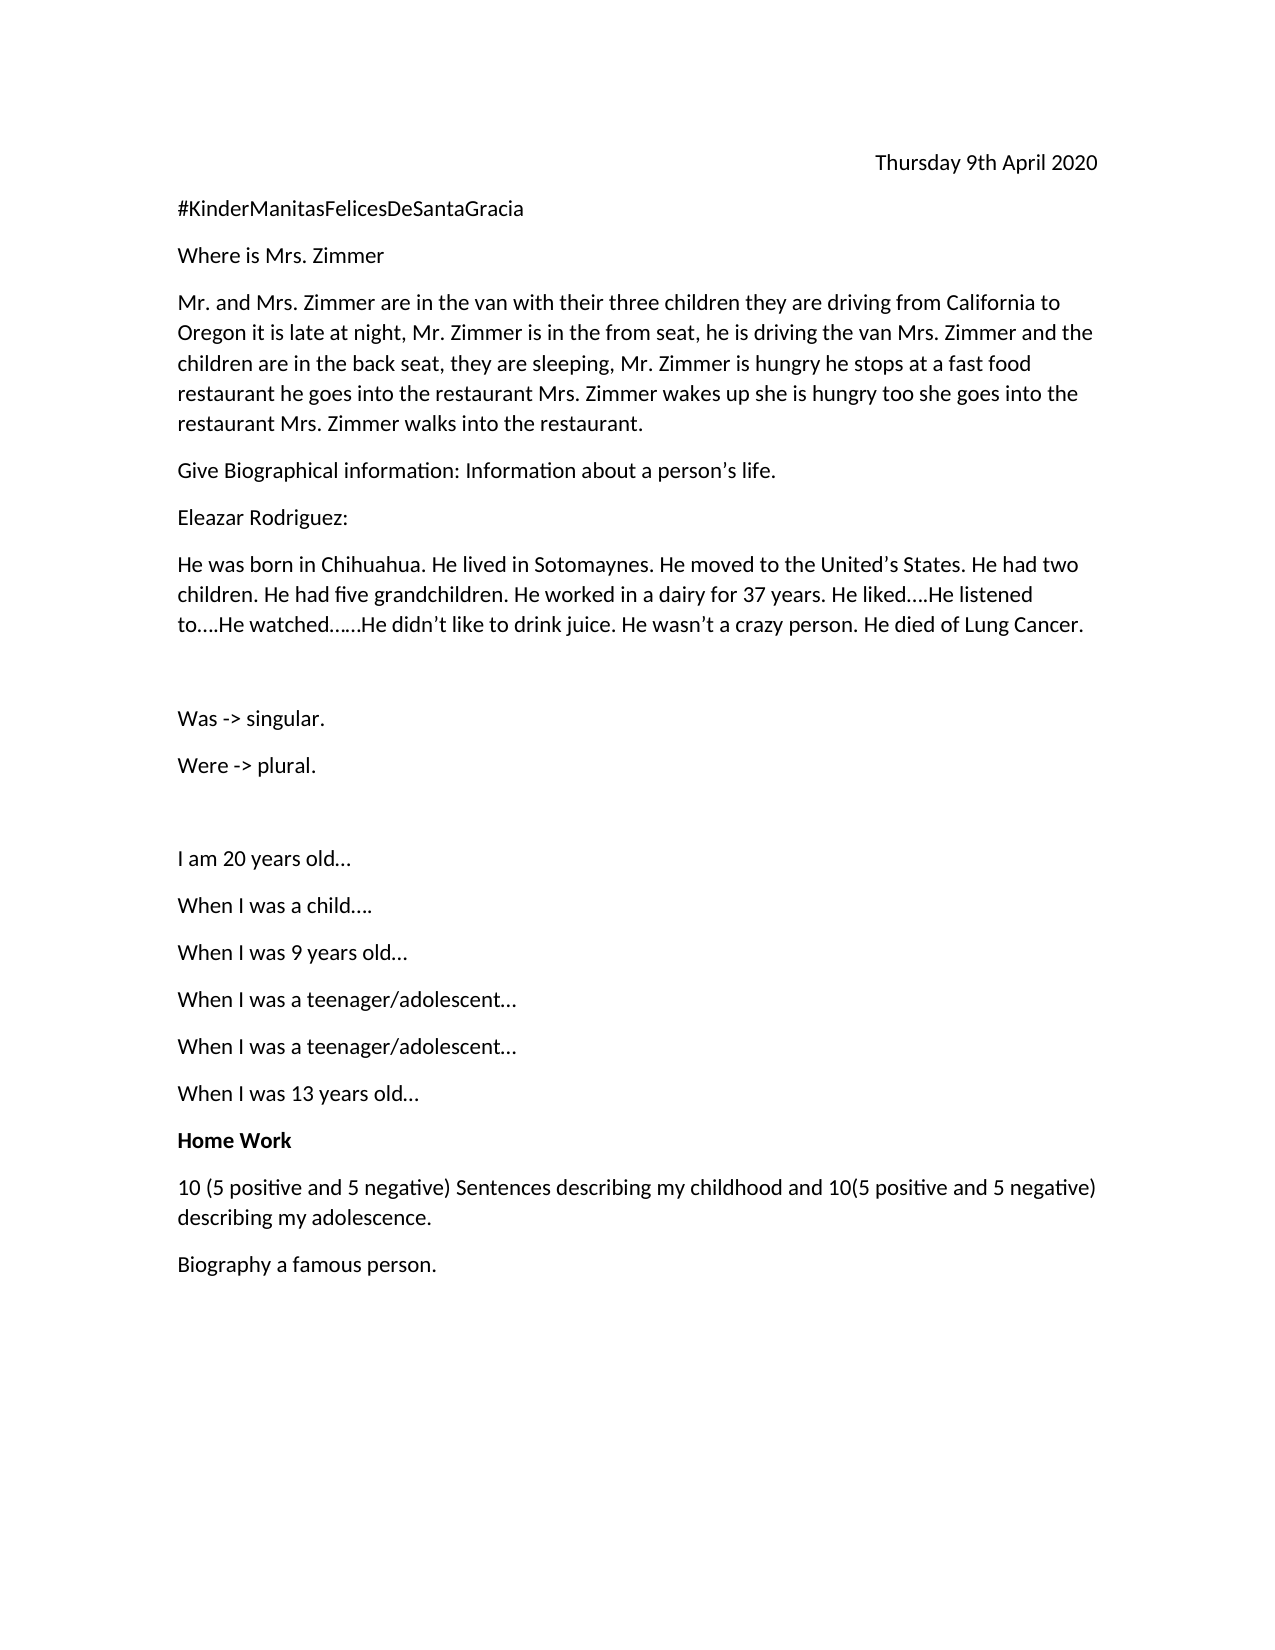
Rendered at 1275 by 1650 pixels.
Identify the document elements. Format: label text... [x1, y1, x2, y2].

text Mr. and Mrs. Zimmer are in the van with their three children they are driving from California to Oregon it is late at night, Mr. Zimmer is in the from seat, he is driving the van Mrs. Zimmer and the children are in the back seat, they are sleeping, Mr. Zimmer is hungry he stops at a fast food restaurant he goes into the restaurant Mrs. Zimmer wakes up she is hungry too she goes into the restaurant Mrs. Zimmer walks into the restaurant. [177, 288, 1098, 437]
text When I was 13 years old… [177, 1079, 1098, 1107]
text Give Biographical information: Information about a person’s life. [177, 456, 1098, 484]
text When I was 9 years old… [177, 938, 1098, 966]
text When I was a teenager/adolescent… [177, 1032, 1098, 1060]
text Was -> singular. [177, 704, 1098, 732]
text When I was a child…. [177, 891, 1098, 919]
text Were -> plural. [177, 751, 1098, 779]
text 10 (5 positive and 5 negative) Sentences describing my childhood and 10(5 positive and 5 negative) describing my adolescence. [177, 1173, 1098, 1231]
text Home Work [177, 1126, 1098, 1154]
text Eleazar Rodriguez: [177, 503, 1098, 531]
text When I was a teenager/adolescent… [177, 985, 1098, 1013]
text Where is Mrs. Zimmer [177, 241, 1098, 269]
text Biography a famous person. [177, 1250, 1098, 1278]
text He was born in Chihuahua. He lived in Sotomaynes. He moved to the United’s States. He had two children. He had five grandchildren. He worked in a dairy for 37 years. He liked….He listened to….He watched……He didn’t like to drink juice. He wasn’t a crazy person. He died of Lung Cancer. [177, 550, 1098, 638]
text #KinderManitasFelicesDeSantaGracia [177, 194, 1098, 222]
text Thursday 9th April 2020 [177, 148, 1098, 176]
text I am 20 years old… [177, 844, 1098, 872]
